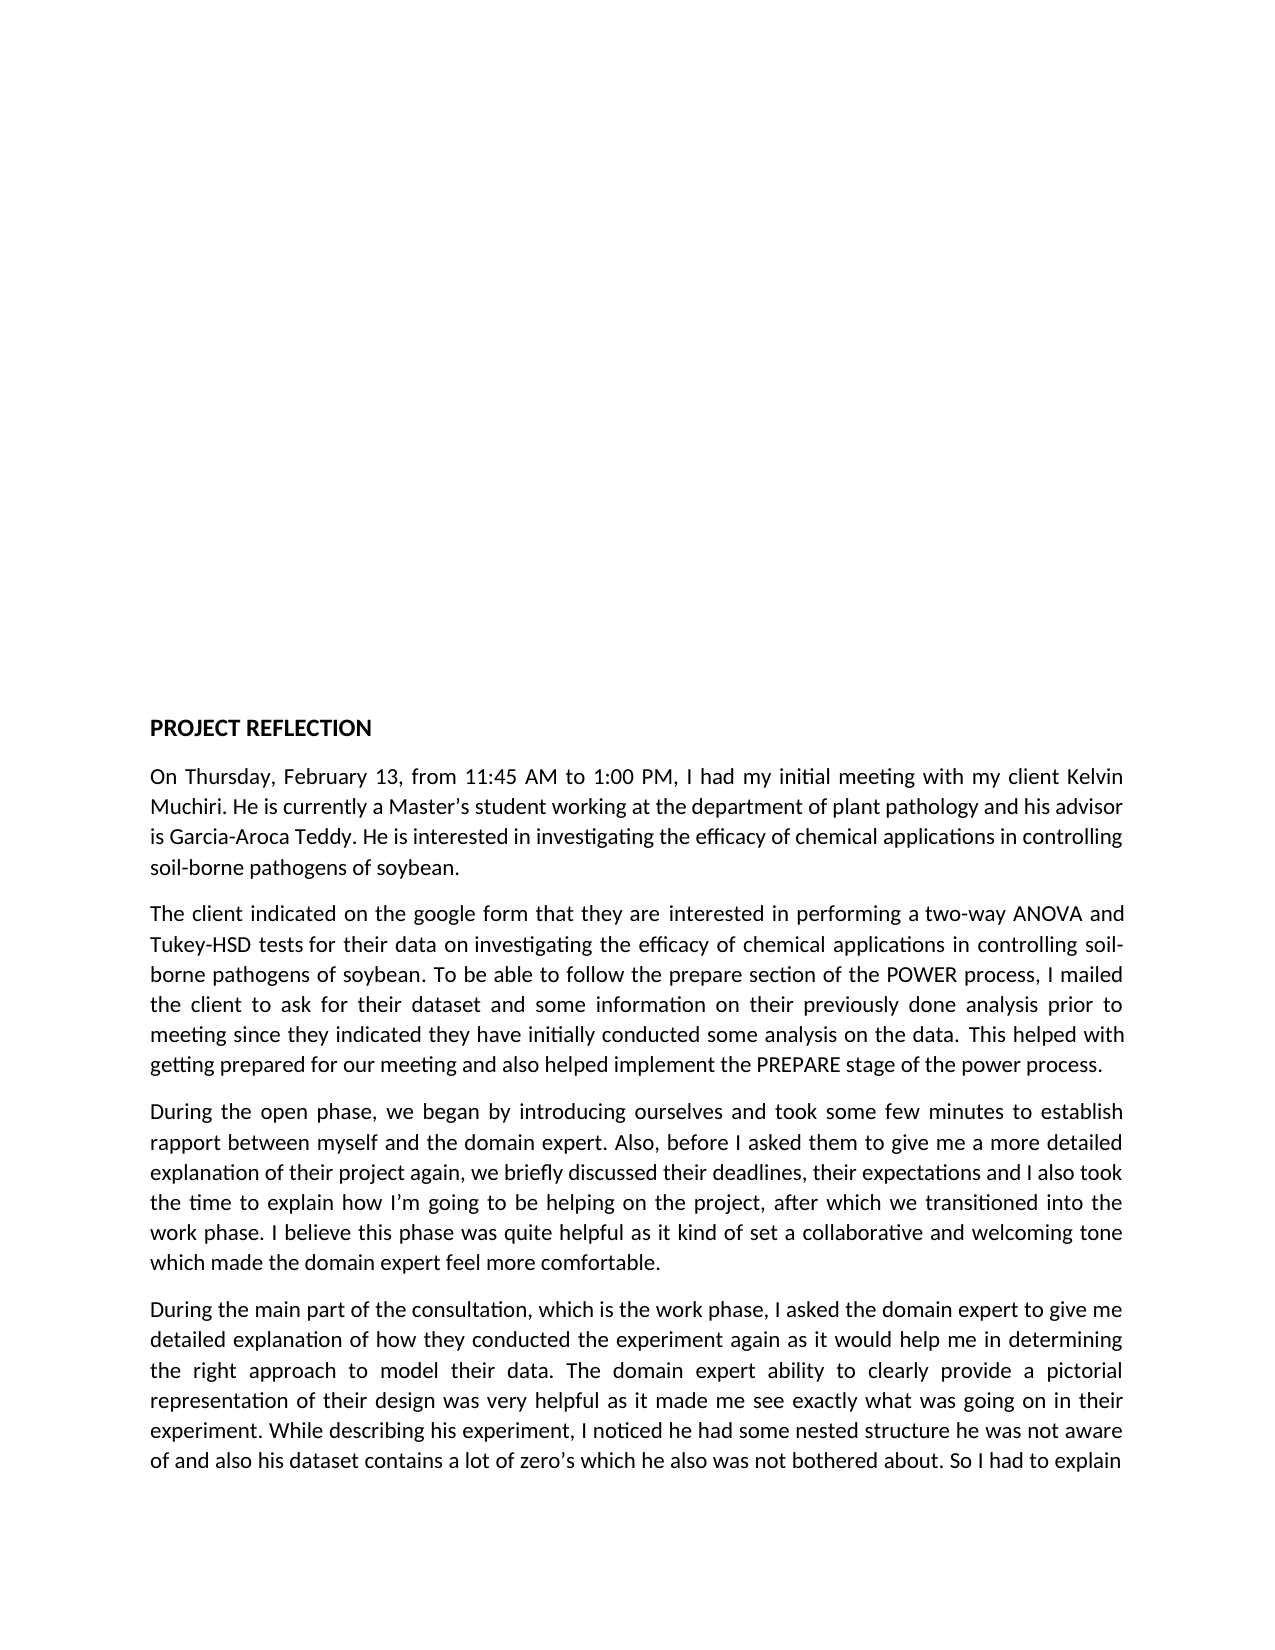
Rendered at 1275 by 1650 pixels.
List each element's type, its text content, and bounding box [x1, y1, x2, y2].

text On Thursday, February 13, from 11:45 AM to 1:00 PM, I had my initial meeting with my client Kelvin Muchiri. He is currently a Master’s student working at the department of plant pathology and his advisor is Garcia-Aroca Teddy. He is interested in investigating the efficacy of chemical applications in controlling soil-borne pathogens of soybean. [150, 762, 1125, 881]
text PROJECT REFLECTION [150, 712, 1125, 743]
text During the open phase, we began by introducing ourselves and took some few minutes to establish rapport between myself and the domain expert. Also, before I asked them to give me a more detailed explanation of their project again, we briefly discussed their deadlines, their expectations and I also took the time to explain how I’m going to be helping on the project, after which we transitioned into the work phase. I believe this phase was quite helpful as it kind of set a collaborative and welcoming tone which made the domain expert feel more comfortable. [150, 1097, 1125, 1277]
text The client indicated on the google form that they are interested in performing a two-way ANOVA and Tukey-HSD tests for their data on investigating the efficacy of chemical applications in controlling soil-borne pathogens of soybean. To be able to follow the prepare section of the POWER process, I mailed the client to ask for their dataset and some information on their previously done analysis prior to meeting since they indicated they have initially conducted some analysis on the data. This helped with getting prepared for our meeting and also helped implement the PREPARE stage of the power process. [150, 899, 1125, 1079]
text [150, 1295, 1125, 1474]
